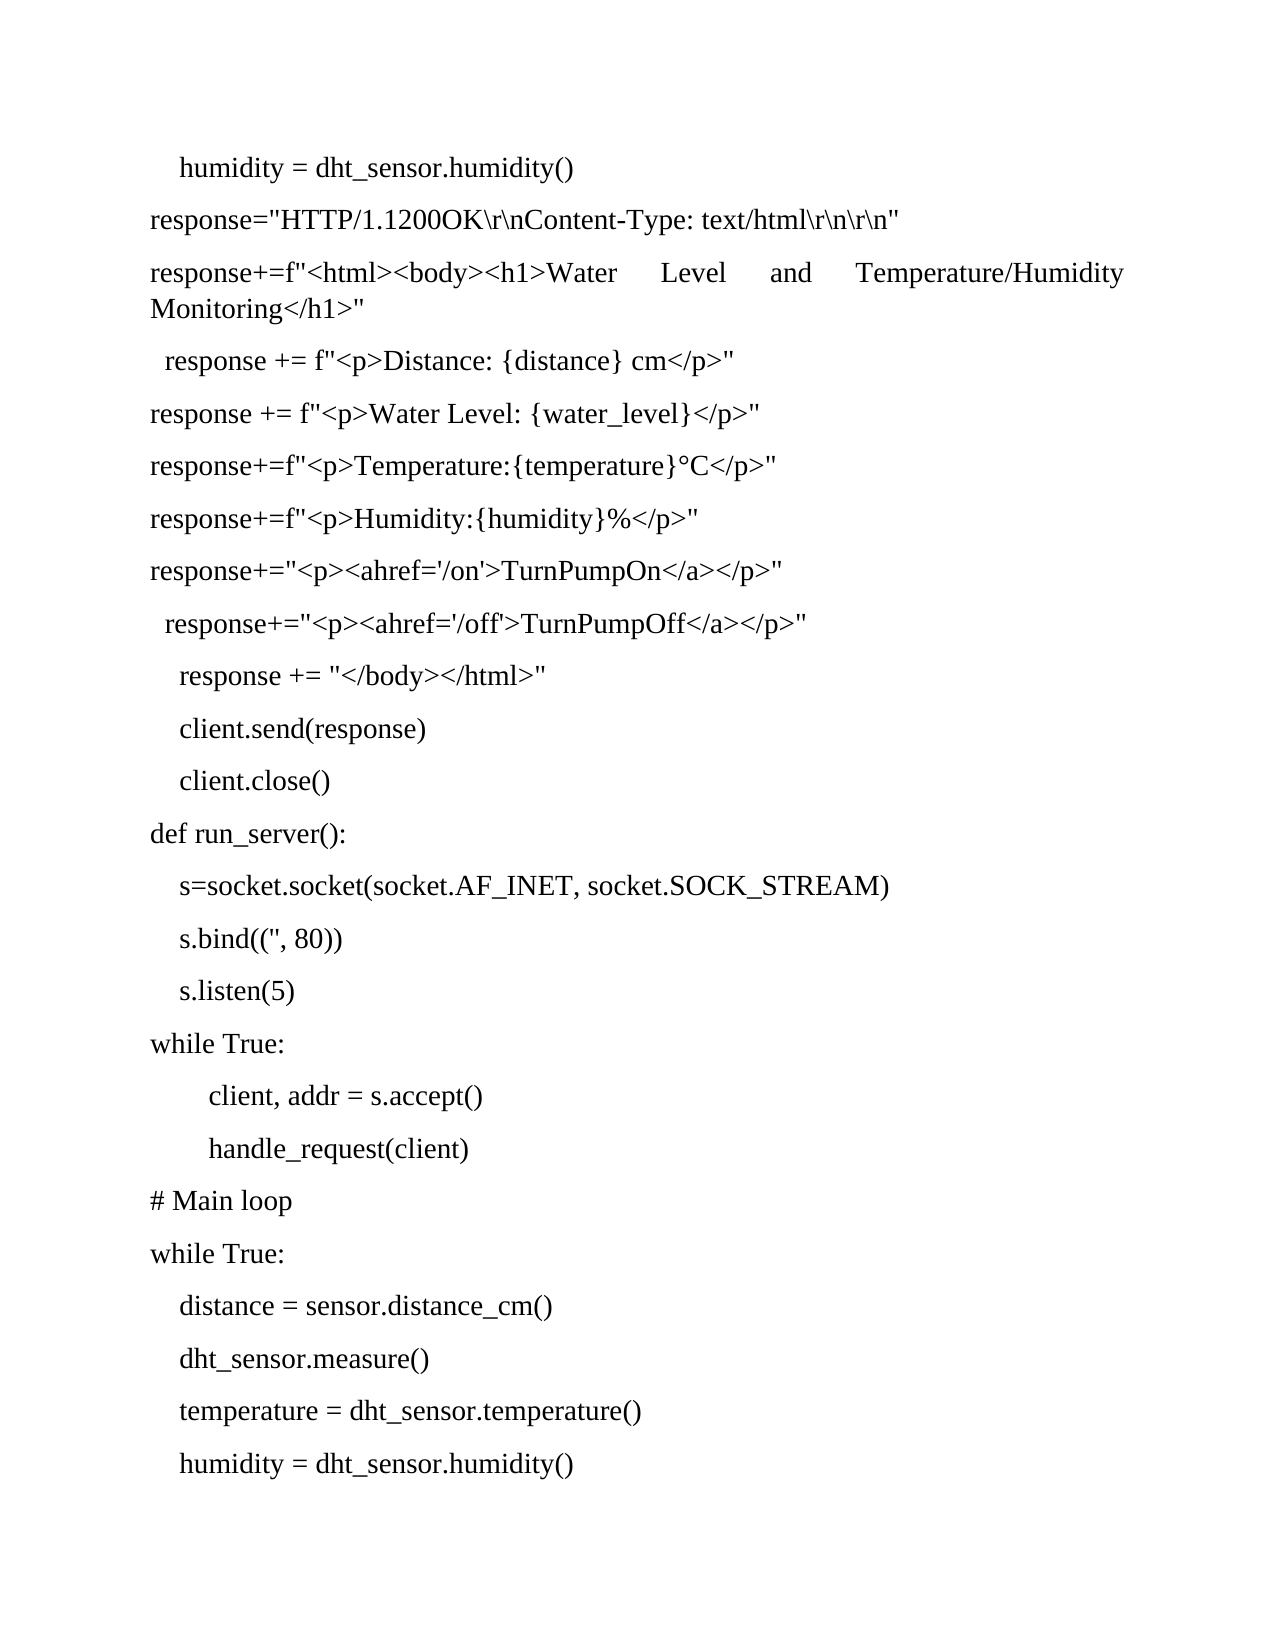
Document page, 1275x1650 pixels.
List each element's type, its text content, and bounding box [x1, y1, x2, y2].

text client.close() [150, 763, 1125, 797]
text while True: [150, 1236, 1125, 1269]
text s.listen(5) [150, 973, 1125, 1007]
text handle_request(client) [150, 1131, 1125, 1164]
text response+=f"<p>Humidity:{humidity}%</p>" [150, 501, 1125, 534]
text temperature = dht_sensor.temperature() [150, 1393, 1125, 1427]
text distance = sensor.distance_cm() [150, 1288, 1125, 1322]
text response+="<p><ahref='/on'>TurnPumpOn</a></p>" [150, 553, 1125, 587]
text response="HTTP/1.1200OK\r\nContent-Type: text/html\r\n\r\n" [150, 202, 1125, 236]
text client.send(response) [150, 711, 1125, 744]
text dht_sensor.measure() [150, 1341, 1125, 1374]
text response+=f"<html><body><h1>Water Level and Temperature/Humidity Monitoring</h1>" [150, 255, 1125, 324]
text s.bind(('', 80)) [150, 921, 1125, 954]
text response += "</body></html>" [150, 658, 1125, 692]
text # Main loop [150, 1183, 1125, 1217]
text client, addr = s.accept() [150, 1078, 1125, 1112]
text humidity = dht_sensor.humidity() [150, 1446, 1125, 1479]
text while True: [150, 1026, 1125, 1059]
text response+="<p><ahref='/off'>TurnPumpOff</a></p>" [150, 606, 1125, 639]
text humidity = dht_sensor.humidity() [150, 150, 1125, 183]
text s=socket.socket(socket.AF_INET, socket.SOCK_STREAM) [150, 868, 1125, 902]
text def run_server(): [150, 816, 1125, 849]
text response += f"<p>Distance: {distance} cm</p>" [150, 343, 1125, 377]
text response += f"<p>Water Level: {water_level}</p>" [150, 396, 1125, 429]
text response+=f"<p>Temperature:{temperature}°C</p>" [150, 448, 1125, 482]
